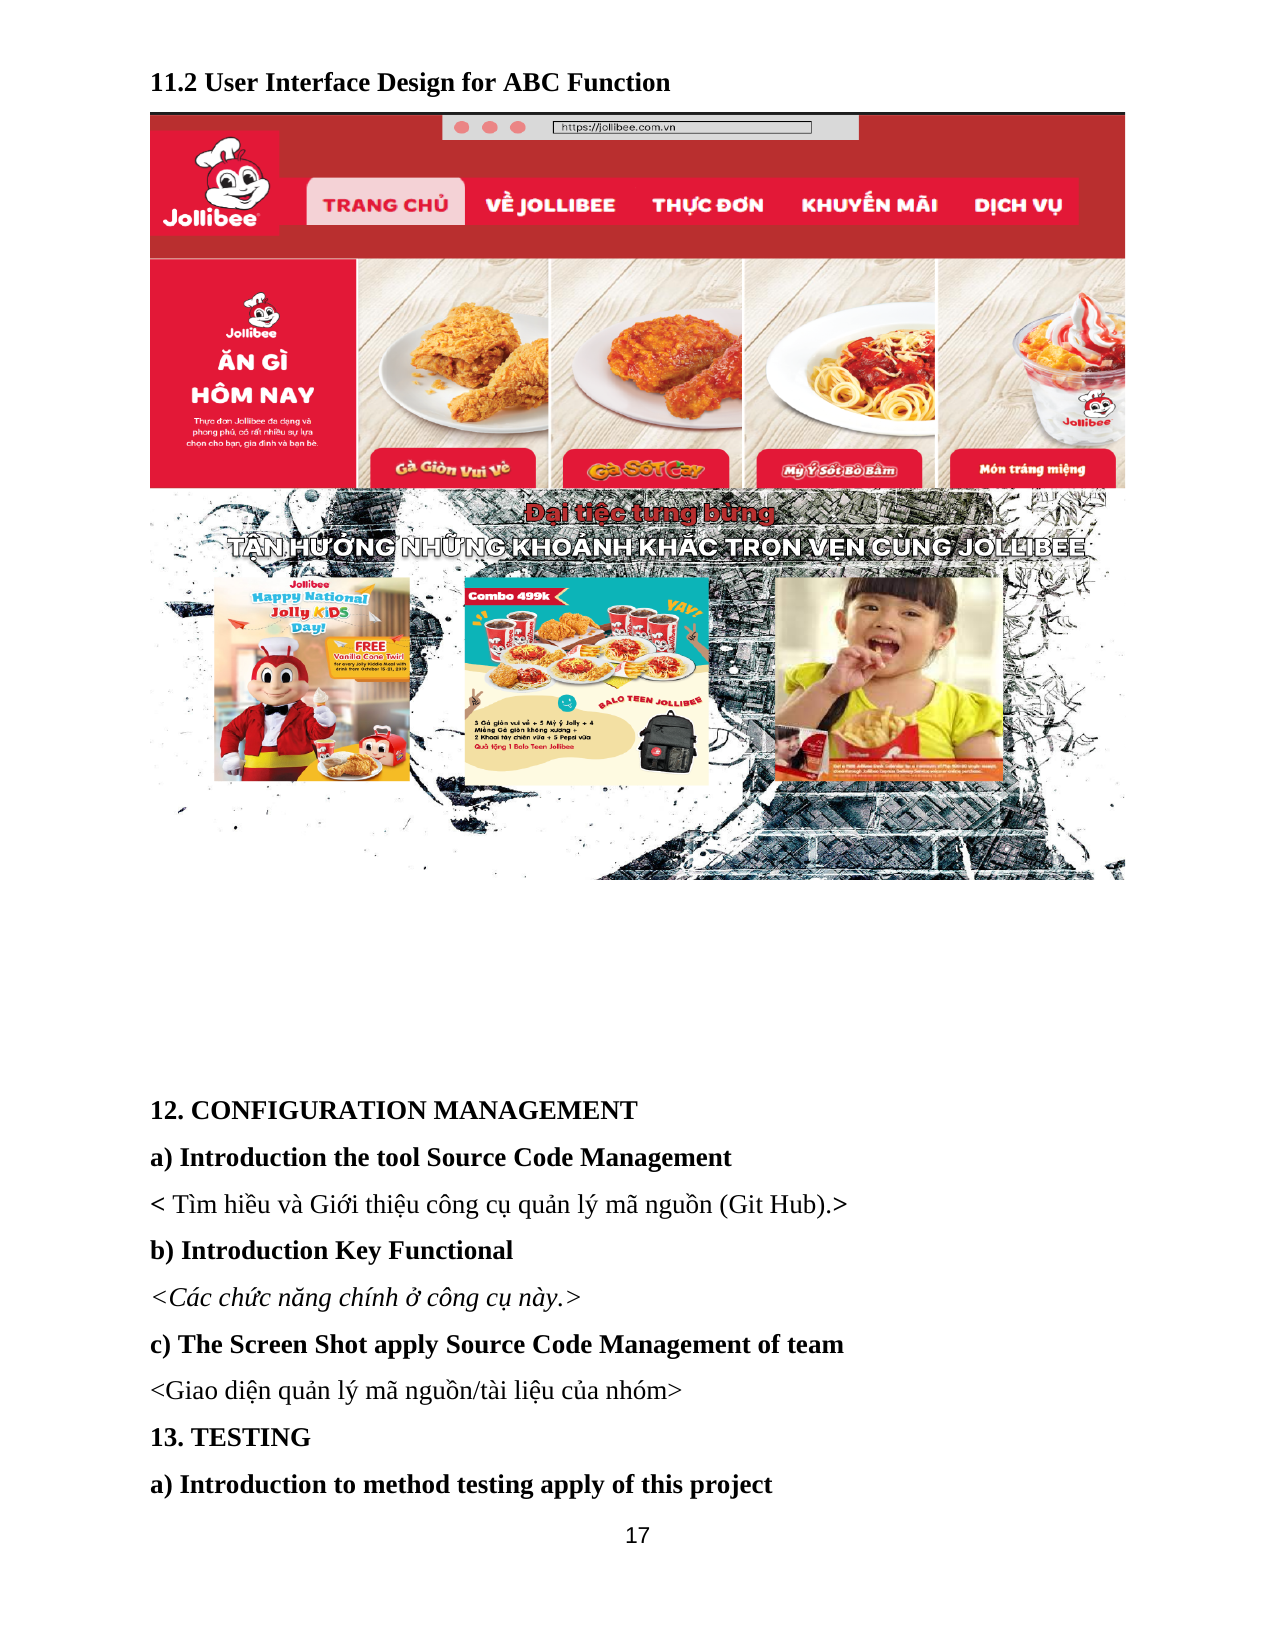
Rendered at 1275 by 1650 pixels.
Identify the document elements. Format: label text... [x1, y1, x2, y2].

text a) Introduction to method testing apply of this project [150, 1468, 1125, 1499]
text 11.2 User Interface Design for ABC Function [150, 66, 1125, 97]
text c) The Screen Shot apply Source Code Management of team [150, 1328, 1125, 1359]
picture [150, 112, 1125, 880]
text a) Introduction the tool Source Code Management [150, 1141, 1125, 1172]
text 12. CONFIGURATION MANAGEMENT [150, 1094, 1125, 1126]
text <Các chức năng chính ở công cụ này.> [150, 1281, 1125, 1312]
text <Giao diện quản lý mã nguồn/tài liệu của nhóm> [150, 1374, 1125, 1406]
text 13. TESTING [150, 1421, 1125, 1452]
text b) Introduction Key Functional [150, 1234, 1125, 1266]
text < Tìm hiều và Giới thiệu công cụ quản lý mã nguồn (Git Hub).> [150, 1188, 1125, 1219]
